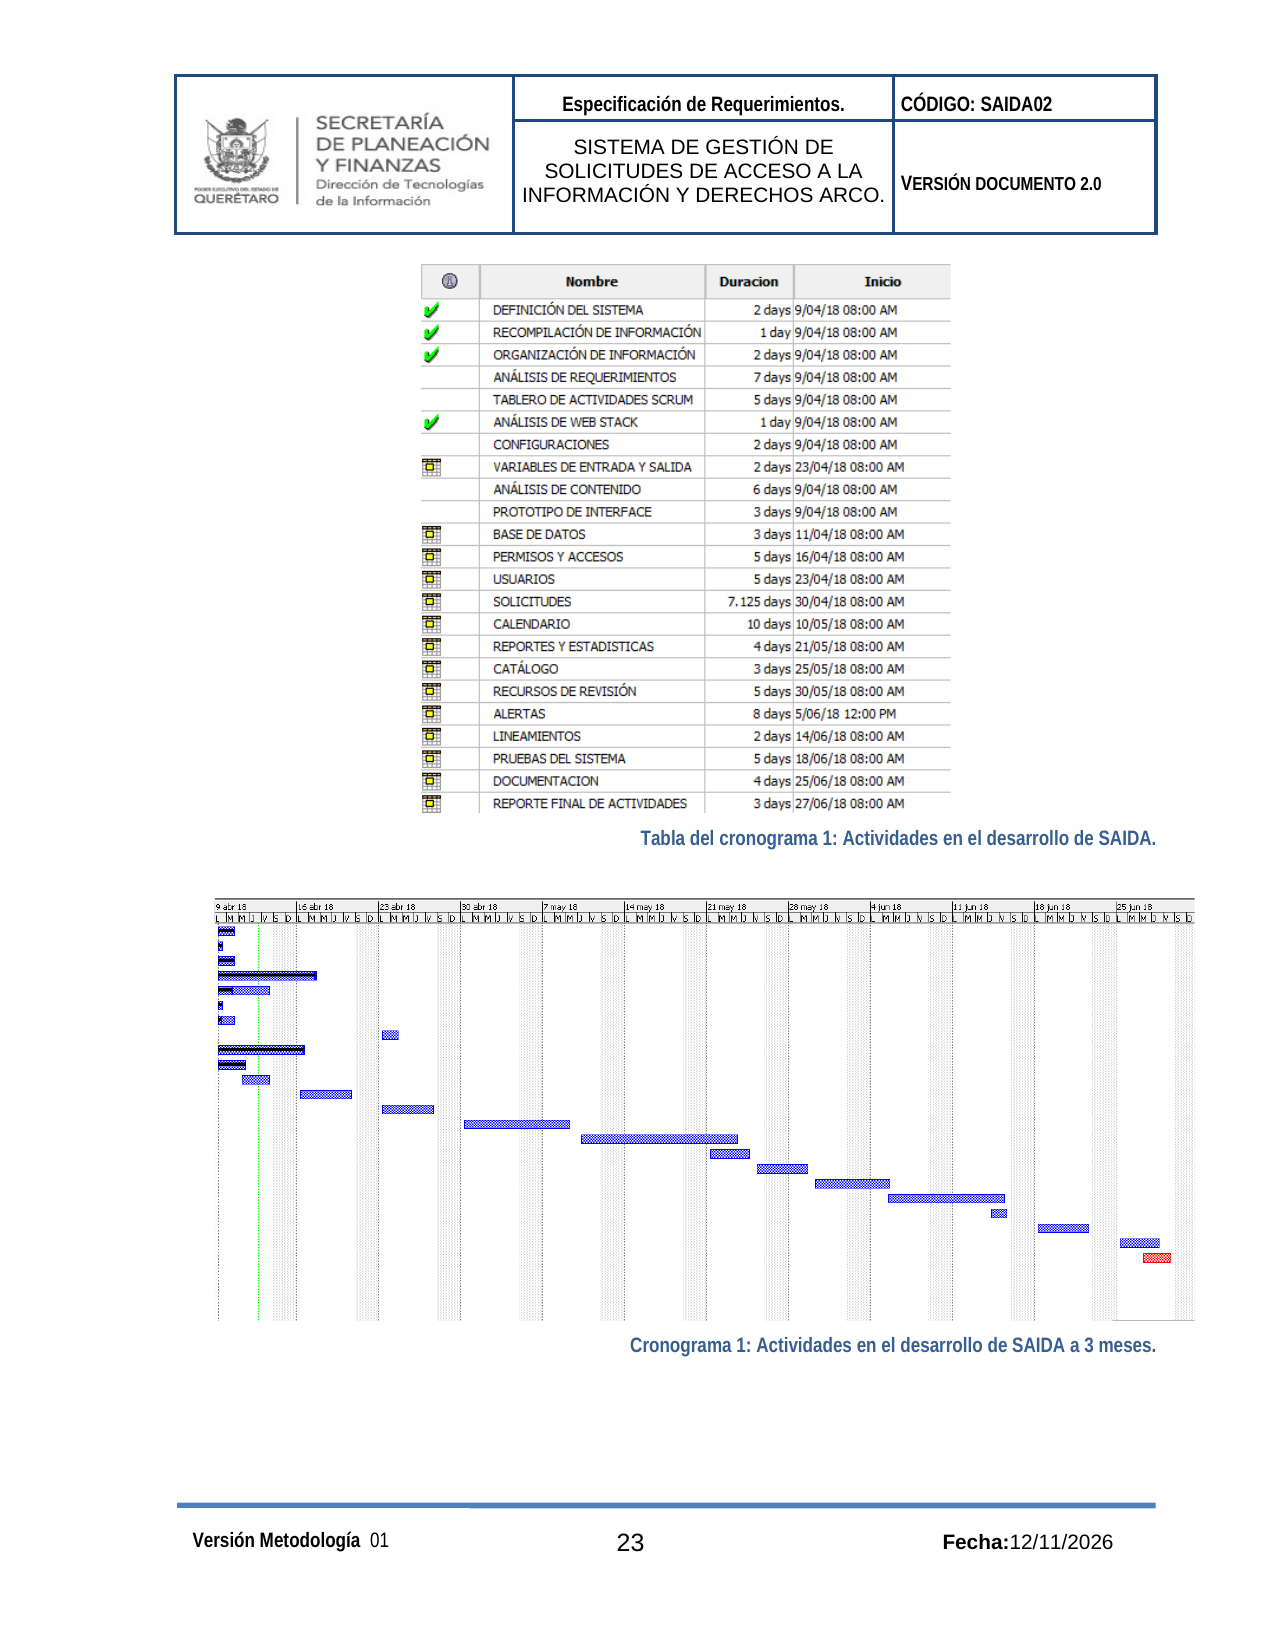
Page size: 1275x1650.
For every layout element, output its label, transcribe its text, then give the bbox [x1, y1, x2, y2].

text Cronograma 1: Actividades en el desarrollo de SAIDA a 3 meses. [177, 1333, 1157, 1357]
picture [421, 264, 951, 813]
picture [182, 99, 507, 222]
text Tabla del cronograma 1: Actividades en el desarrollo de SAIDA. [177, 826, 1157, 849]
picture [214, 898, 1195, 1321]
